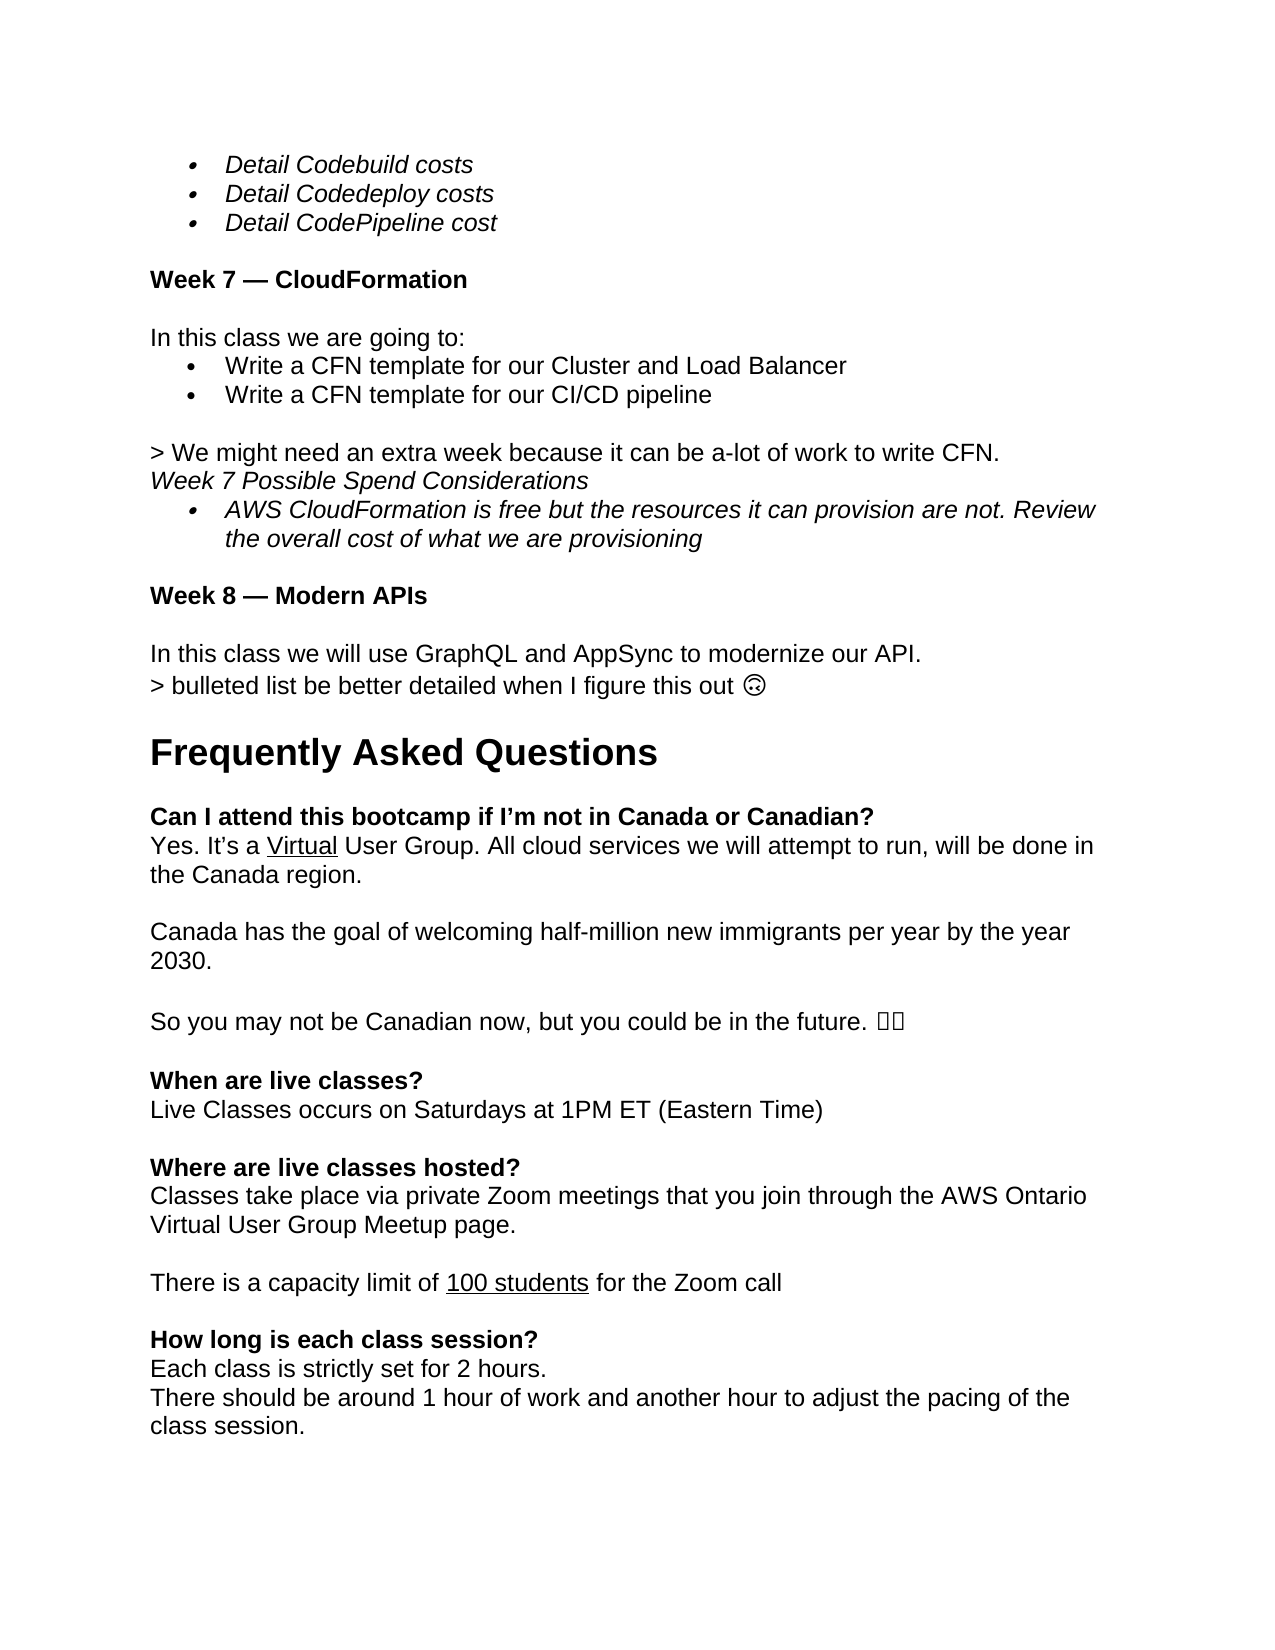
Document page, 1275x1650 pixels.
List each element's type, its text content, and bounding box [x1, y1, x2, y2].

text Canada has the goal of welcoming half-million new immigrants per year by the year 2030. [150, 917, 1125, 975]
list AWS CloudFormation is free but the resources it can provision are not. Review the overall cost of what we are provisioning [187, 495, 1125, 552]
text Week 8 — Modern APIs [150, 581, 1125, 610]
text Live Classes occurs on Saturdays at 1PM ET (Eastern Time) [150, 1095, 1125, 1124]
text When are live classes? [150, 1066, 1125, 1095]
text Can I attend this bootcamp if I’m not in Canada or Canadian? Yes. It’s a Virtual User Group. All cloud services we will attempt to run, will be done in the Canada region. [150, 802, 1125, 888]
text There is a capacity limit of 100 students for the Zoom call [150, 1267, 1125, 1296]
text In this class we are going to: [150, 322, 1125, 351]
list Detail Codebuild costs [187, 150, 1125, 179]
list Detail Codedeploy costs [187, 179, 1125, 207]
text Week 7 — CloudFormation [150, 265, 1125, 294]
text Week 7 Possible Spend Considerations [150, 466, 1125, 495]
text Frequently Asked Questions [150, 730, 1125, 773]
text So you may not be Canadian now, but you could be in the future. 🇨🇦 [150, 1003, 1125, 1037]
text How long is each class session? [150, 1325, 1125, 1354]
text Each class is strictly set for 2 hours. There should be around 1 hour of work and another hour to adjust the pacing of the class session. [150, 1354, 1125, 1440]
list Write a CFN template for our CI/CD pipeline [187, 380, 1125, 409]
text > bulleted list be better detailed when I figure this out 🙃 [150, 667, 1125, 702]
text > We might need an extra week because it can be a-lot of work to write CFN. [150, 437, 1125, 466]
list Detail CodePipeline cost [187, 207, 1125, 236]
text Where are live classes hosted? Classes take place via private Zoom meetings that you join through the AWS Ontario Virtual User Group Meetup page. [150, 1152, 1125, 1239]
list Write a CFN template for our Cluster and Load Balancer [187, 351, 1125, 380]
text In this class we will use GraphQL and AppSync to modernize our API. [150, 639, 1125, 667]
